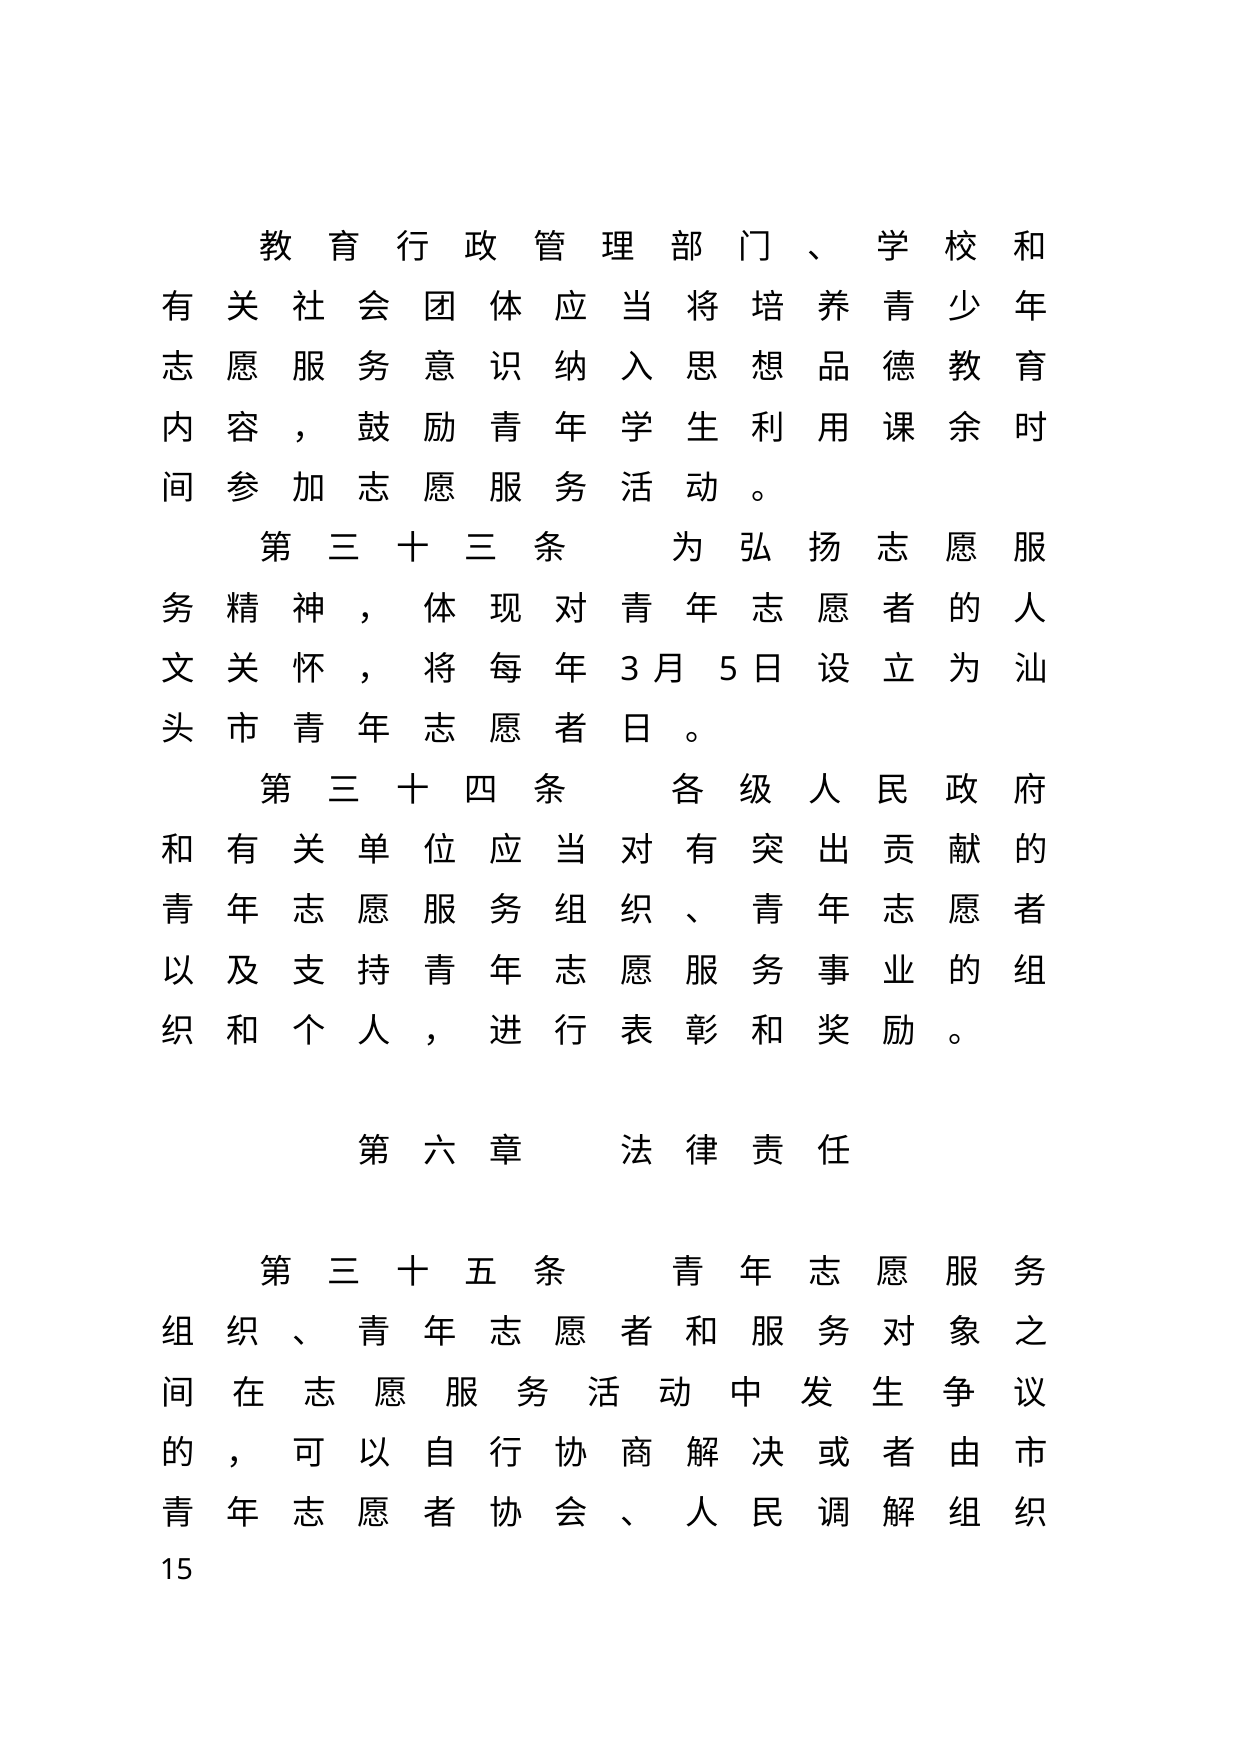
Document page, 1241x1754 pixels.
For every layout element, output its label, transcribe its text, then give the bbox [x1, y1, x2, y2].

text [161, 1239, 1079, 1540]
text 教育行政管理部门、学校和有关社会团体应当将培养青少年志愿服务意识纳入思想品德教育内容，鼓励青年学生利用课余时间参加志愿服务活动。 [161, 213, 1079, 515]
text 第六章 法律责任 [161, 1118, 1079, 1178]
text 第三十三条 为弘扬志愿服务精神，体现对青年志愿者的人文关怀，将每年3月5日设立为汕头市青年志愿者日。 [161, 515, 1079, 756]
text 第三十四条 各级人民政府和有关单位应当对有突出贡献的青年志愿服务组织、青年志愿者以及支持青年志愿服务事业的组织和个人，进行表彰和奖励。 [161, 756, 1079, 1058]
